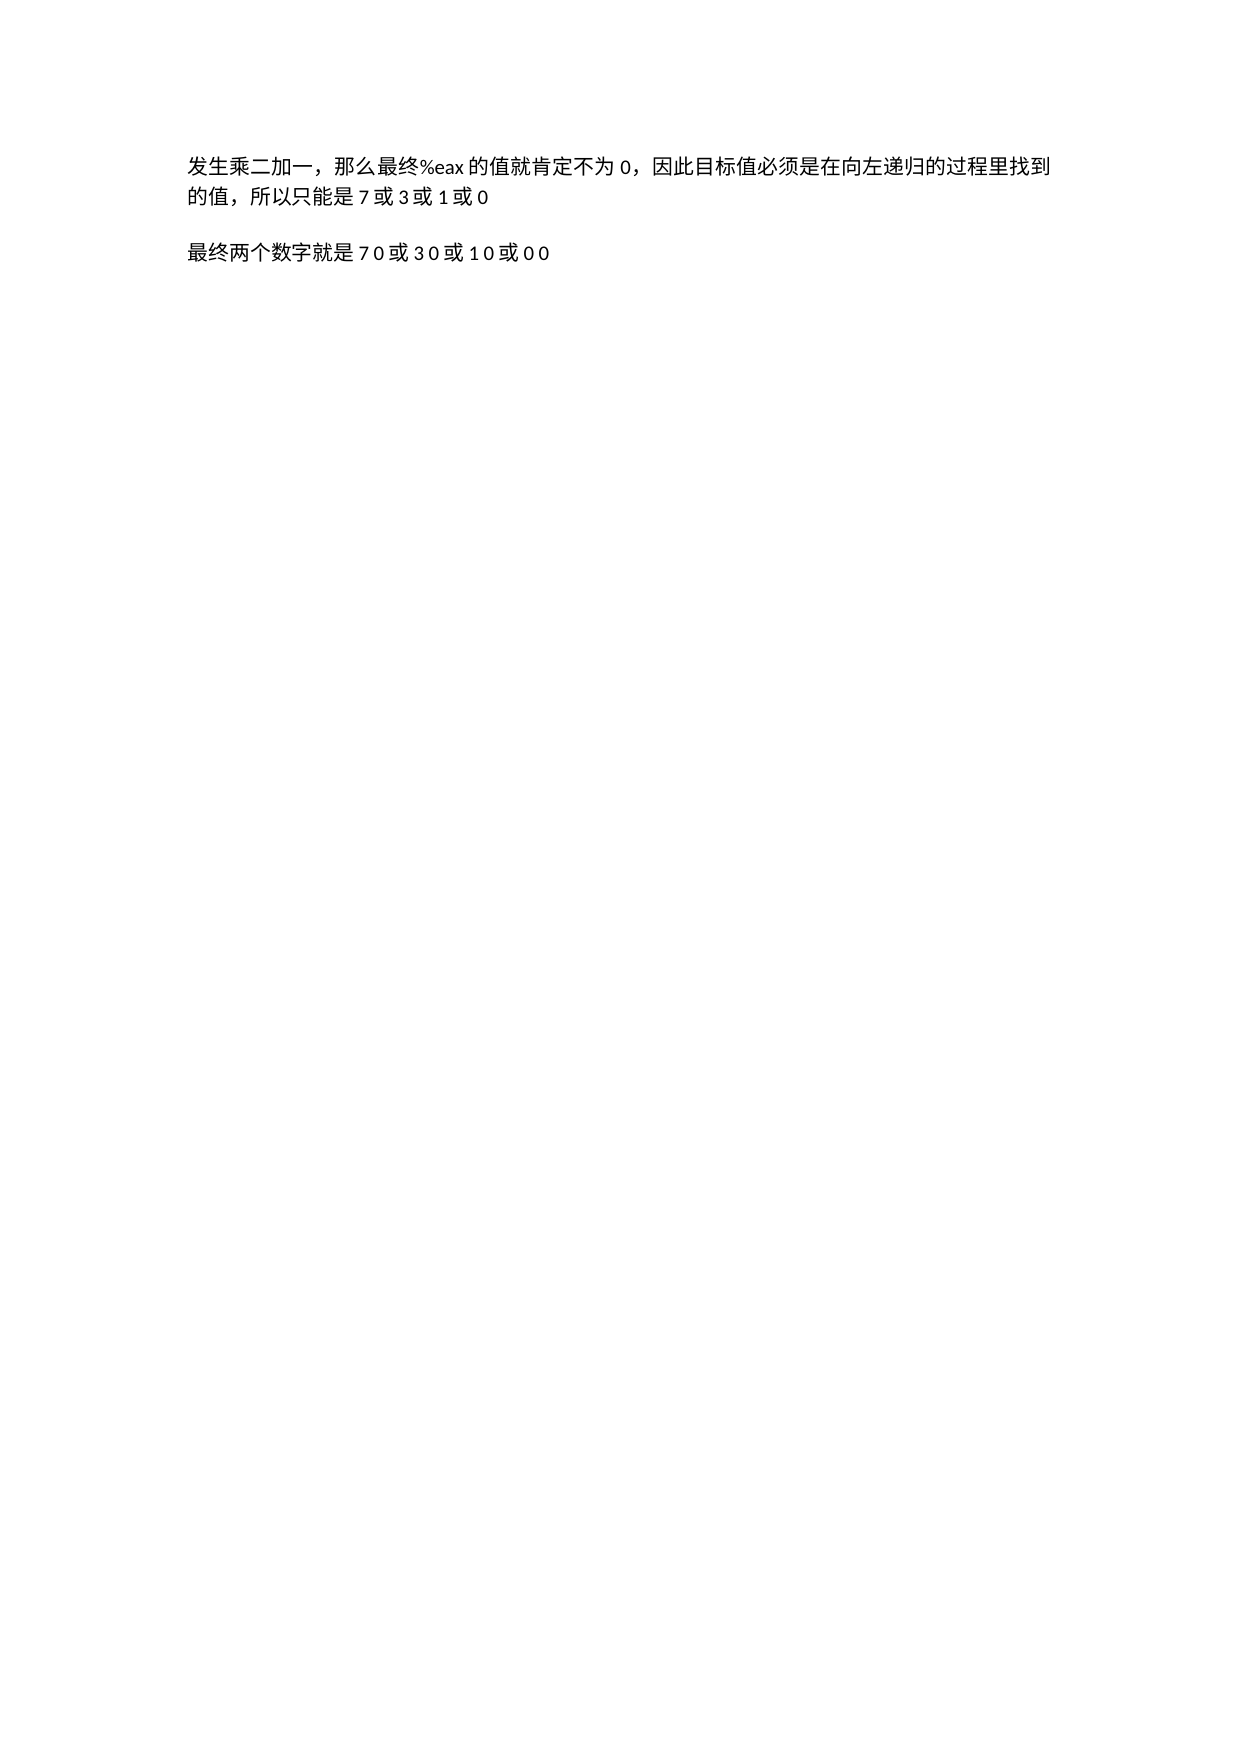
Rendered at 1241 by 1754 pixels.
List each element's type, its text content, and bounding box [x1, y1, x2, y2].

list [187, 150, 1053, 210]
list 最终两个数字就是7 0或3 0或1 0或0 0 [187, 236, 1053, 266]
